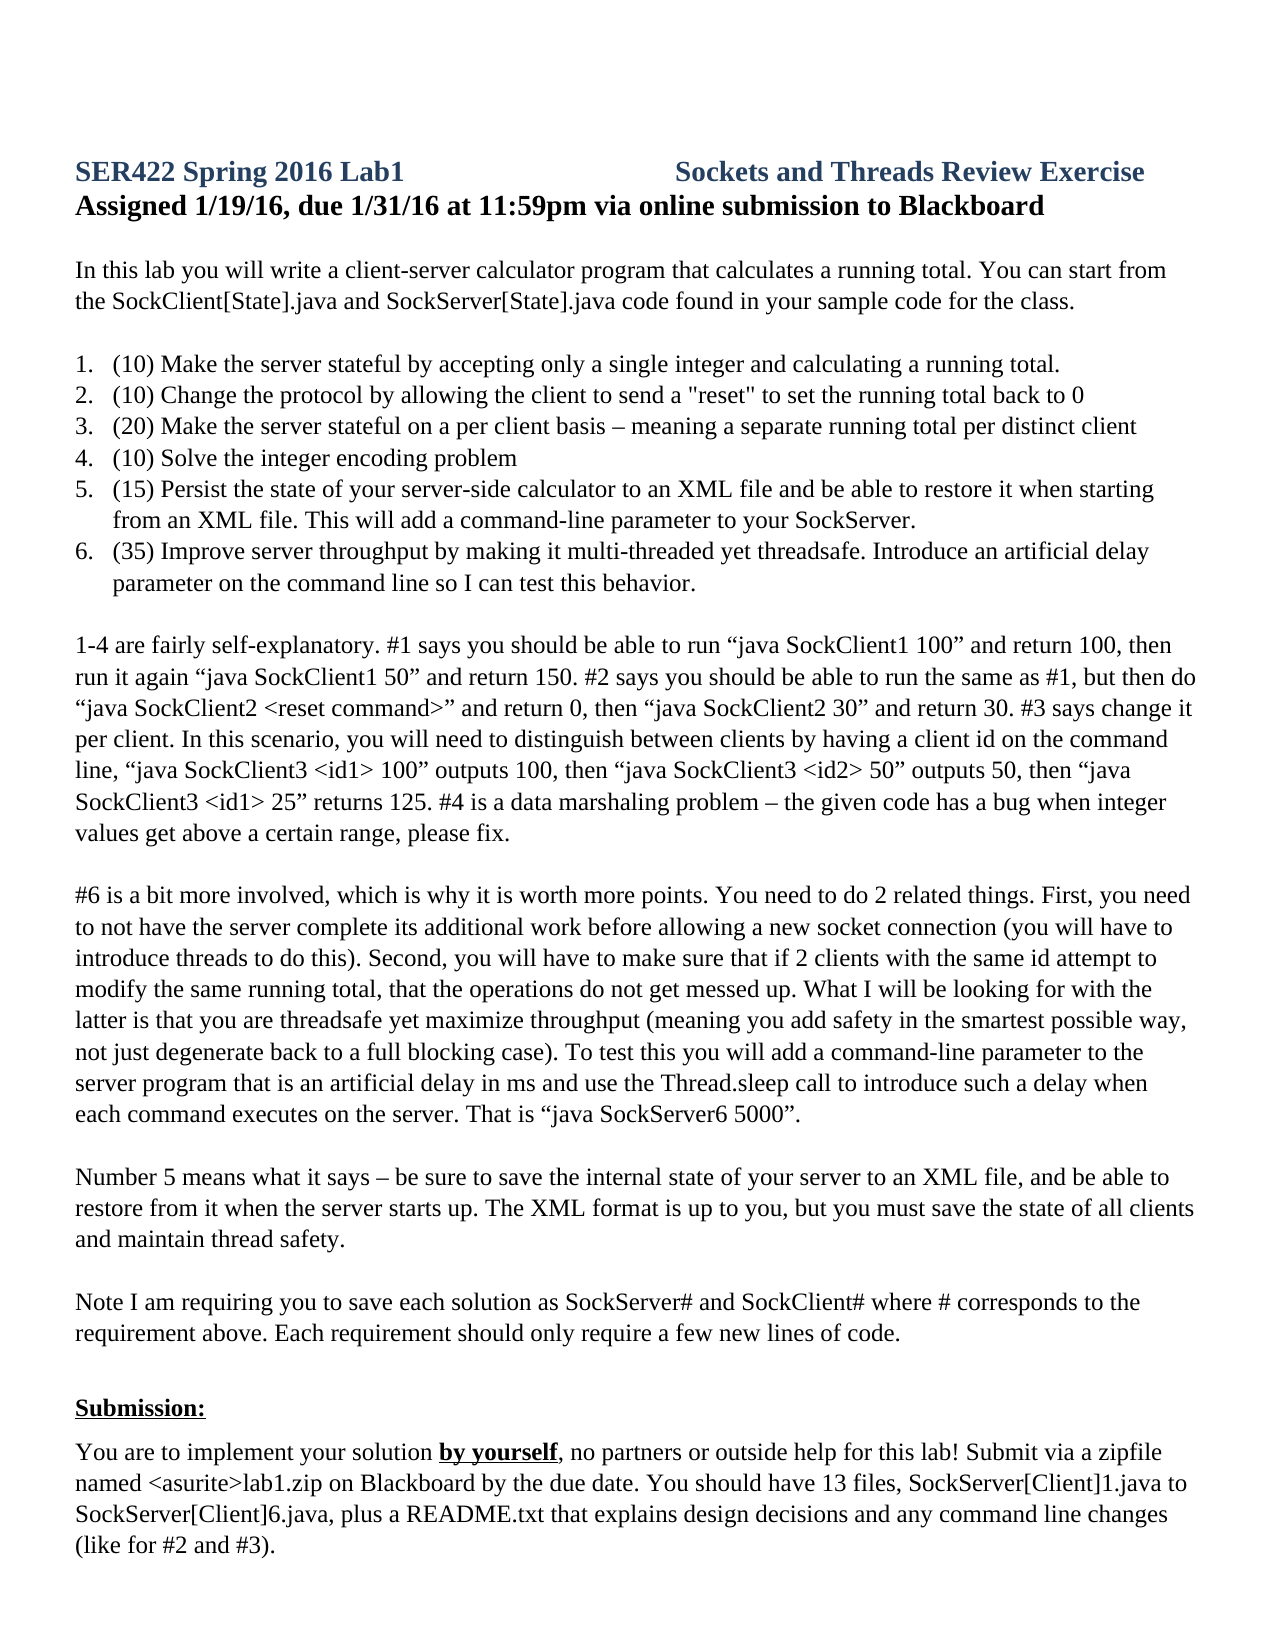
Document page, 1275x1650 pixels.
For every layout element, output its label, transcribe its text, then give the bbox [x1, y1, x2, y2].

text Number 5 means what it says – be sure to save the internal state of your server to an XML file, and be able to restore from it when the server starts up. The XML format is up to you, but you must save the state of all clients and maintain thread safety. [75, 1159, 1200, 1253]
text 1-4 are fairly self-explanatory. #1 says you should be able to run “java SockClient1 100” and return 100, then run it again “java SockClient1 50” and return 150. #2 says you should be able to run the same as #1, but then do “java SockClient2 <reset command>” and return 0, then “java SockClient2 30” and return 30. #3 says change it per client. In this scenario, you will need to distinguish between clients by having a client id on the command line, “java SockClient3 <id1> 100” outputs 100, then “java SockClient3 <id2> 50” outputs 50, then “java SockClient3 <id1> 25” returns 125. #4 is a data marshaling problem – the given code has a bug when integer values get above a certain range, please fix. [75, 628, 1200, 847]
text Note I am requiring you to save each solution as SockServer# and SockClient# where # corresponds to the requirement above. Each requirement should only require a few new lines of code. [75, 1284, 1200, 1347]
text Submission: [75, 1390, 1200, 1422]
text Assigned 1/19/16, due 1/31/16 at 11:59pm via online submission to Blackboard [75, 188, 1200, 221]
list (10) Change the protocol by allowing the client to send a "reset" to set the running total back to 0 [75, 378, 1200, 409]
text In this lab you will write a client-server calculator program that calculates a running total. You can start from the SockClient[State].java and SockServer[State].java code found in your sample code for the class. [75, 252, 1200, 315]
list (20) Make the server stateful on a per client basis – meaning a separate running total per distinct client [75, 409, 1200, 440]
text You are to implement your solution by yourself, no partners or outside help for this lab! Submit via a zipfile named <asurite>lab1.zip on Blackboard by the due date. You should have 13 files, SockServer[Client]1.java to SockServer[Client]6.java, plus a README.txt that explains design decisions and any command line changes (like for #2 and #3). [75, 1434, 1200, 1559]
list (10) Solve the integer encoding problem [75, 440, 1200, 471]
list (15) Persist the state of your server-side calculator to an XML file and be able to restore it when starting from an XML file. This will add a command-line parameter to your SockServer. [75, 471, 1200, 534]
list (35) Improve server throughput by making it multi-threaded yet threadsafe. Introduce an artificial delay parameter on the command line so I can test this behavior. [75, 534, 1200, 596]
subtitle SER422 Spring 2016 Lab1 Sockets and Threads Review Exercise [75, 154, 1200, 188]
list (10) Make the server stateful by accepting only a single integer and calculating a running total. [75, 346, 1200, 378]
text #6 is a bit more involved, which is why it is worth more points. You need to do 2 related things. First, you need to not have the server complete its additional work before allowing a new socket connection (you will have to introduce threads to do this). Second, you will have to make sure that if 2 clients with the same id attempt to modify the same running total, that the operations do not get messed up. What I will be looking for with the latter is that you are threadsafe yet maximize throughput (meaning you add safety in the smartest possible way, not just degenerate back to a full blocking case). To test this you will add a command-line parameter to the server program that is an artificial delay in ms and use the Thread.sleep call to introduce such a delay when each command executes on the server. That is “java SockServer6 5000”. [75, 878, 1200, 1128]
